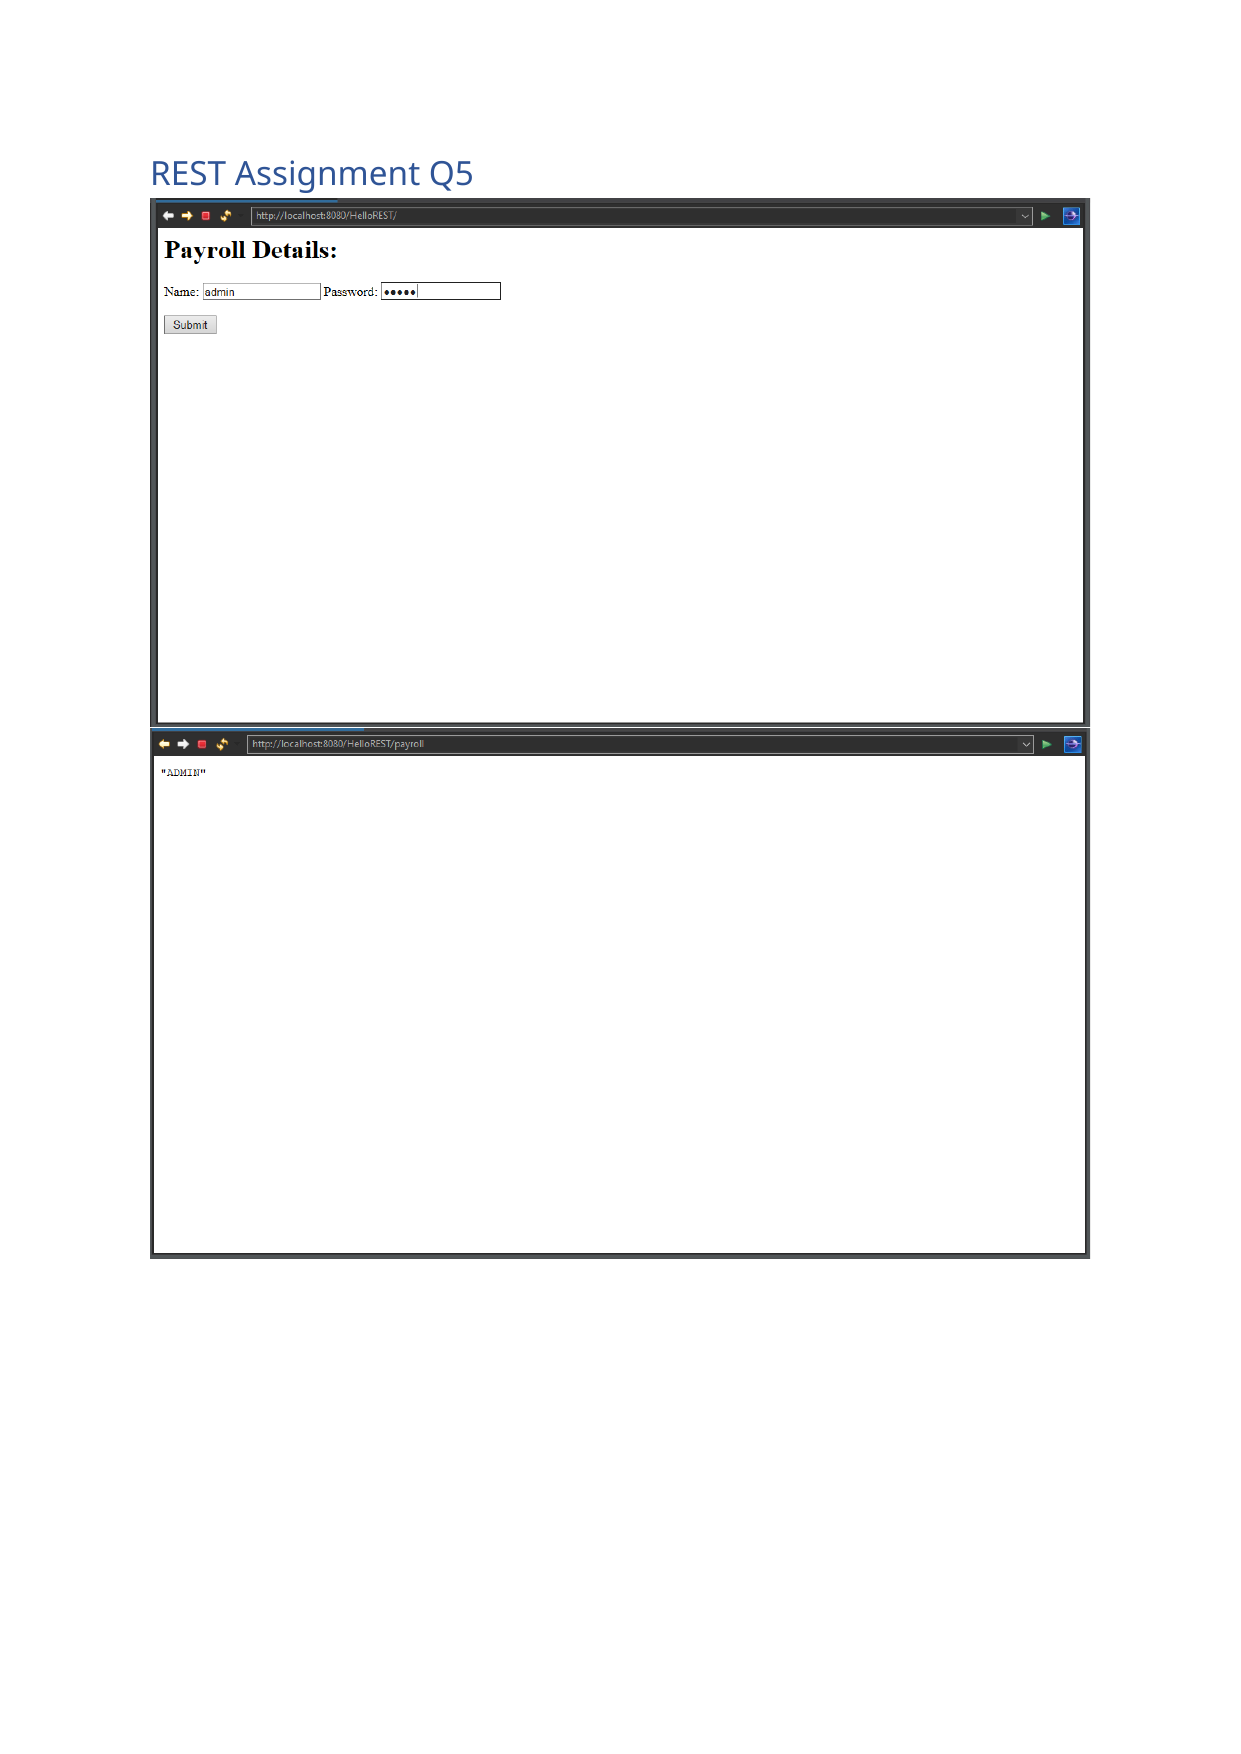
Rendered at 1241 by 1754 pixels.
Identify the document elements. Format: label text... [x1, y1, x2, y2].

subtitle REST Assignment Q5 [150, 150, 1090, 195]
picture [150, 198, 1091, 727]
picture [150, 728, 1091, 1259]
